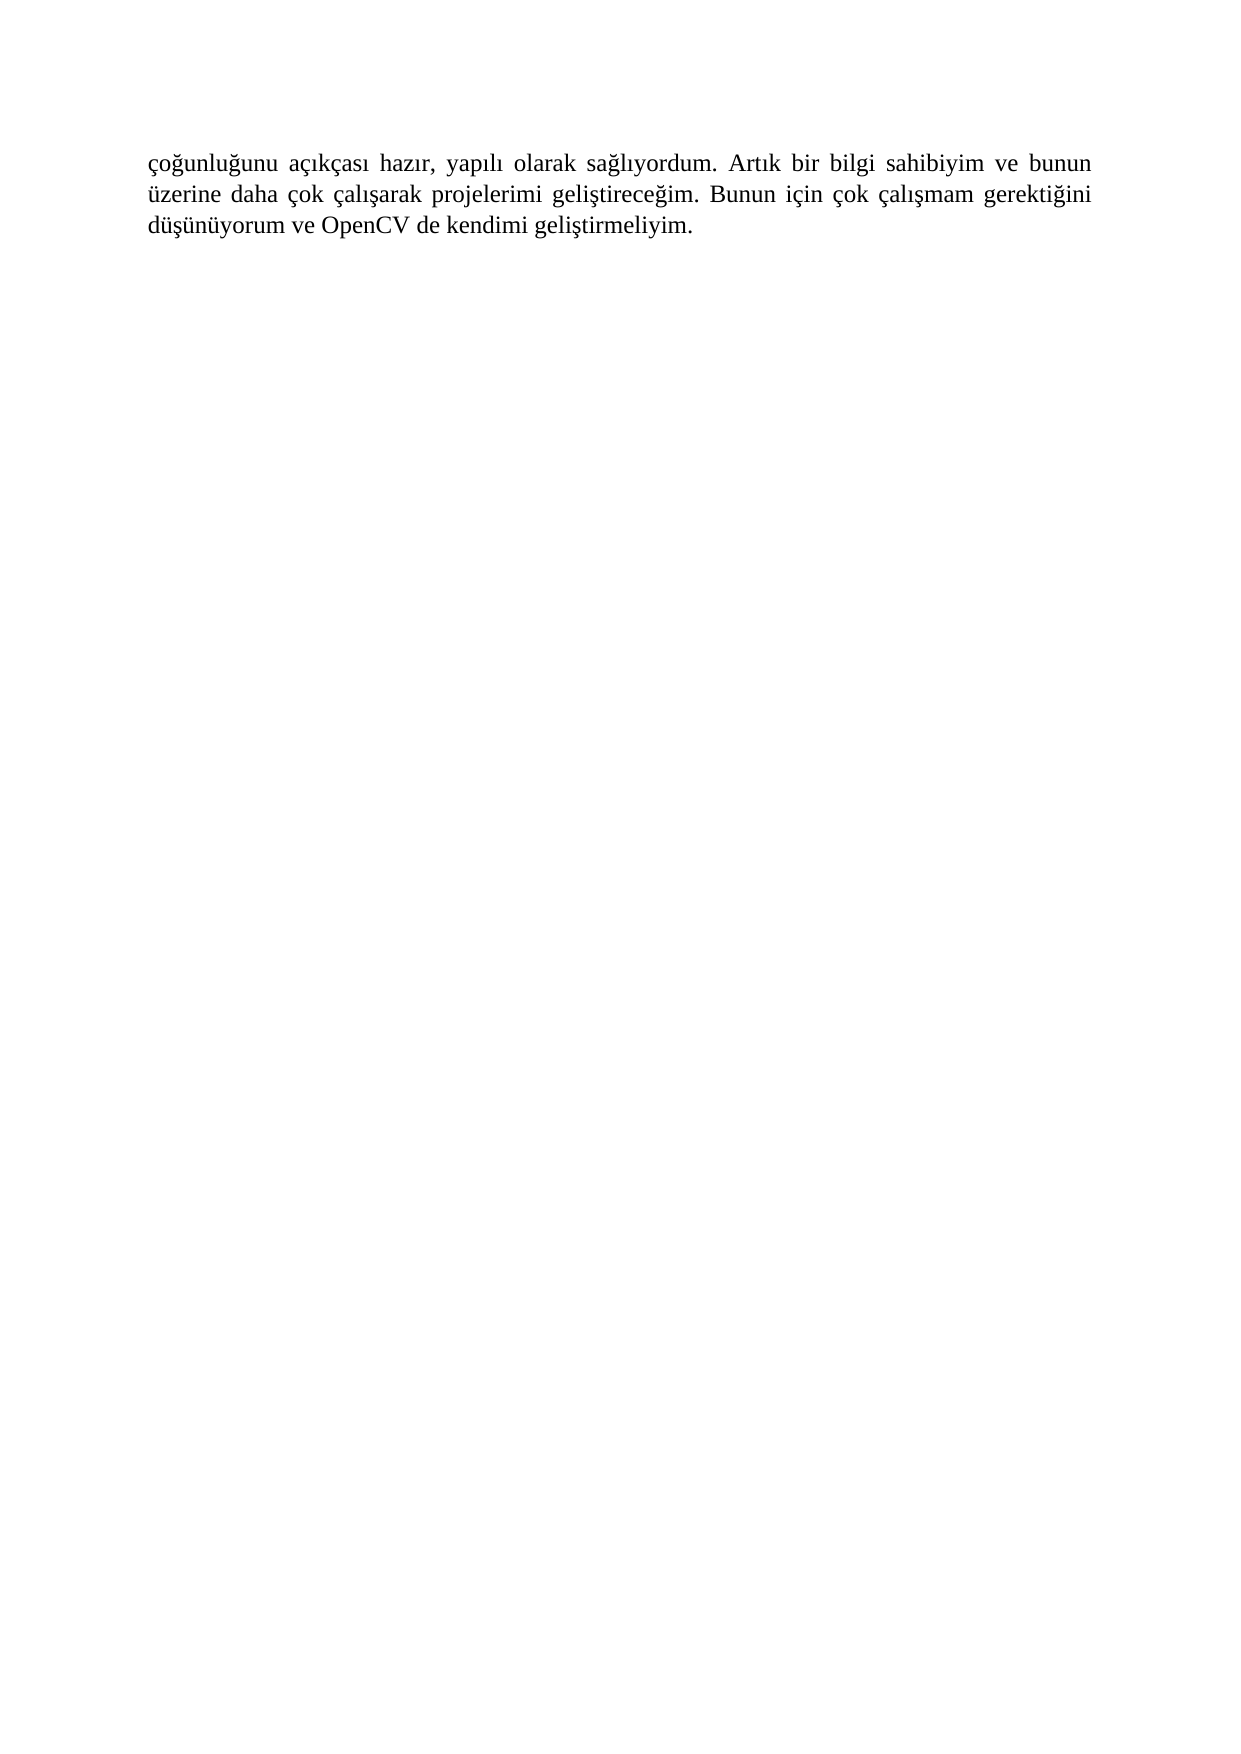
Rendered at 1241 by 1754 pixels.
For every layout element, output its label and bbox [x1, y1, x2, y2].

text [148, 148, 1093, 238]
